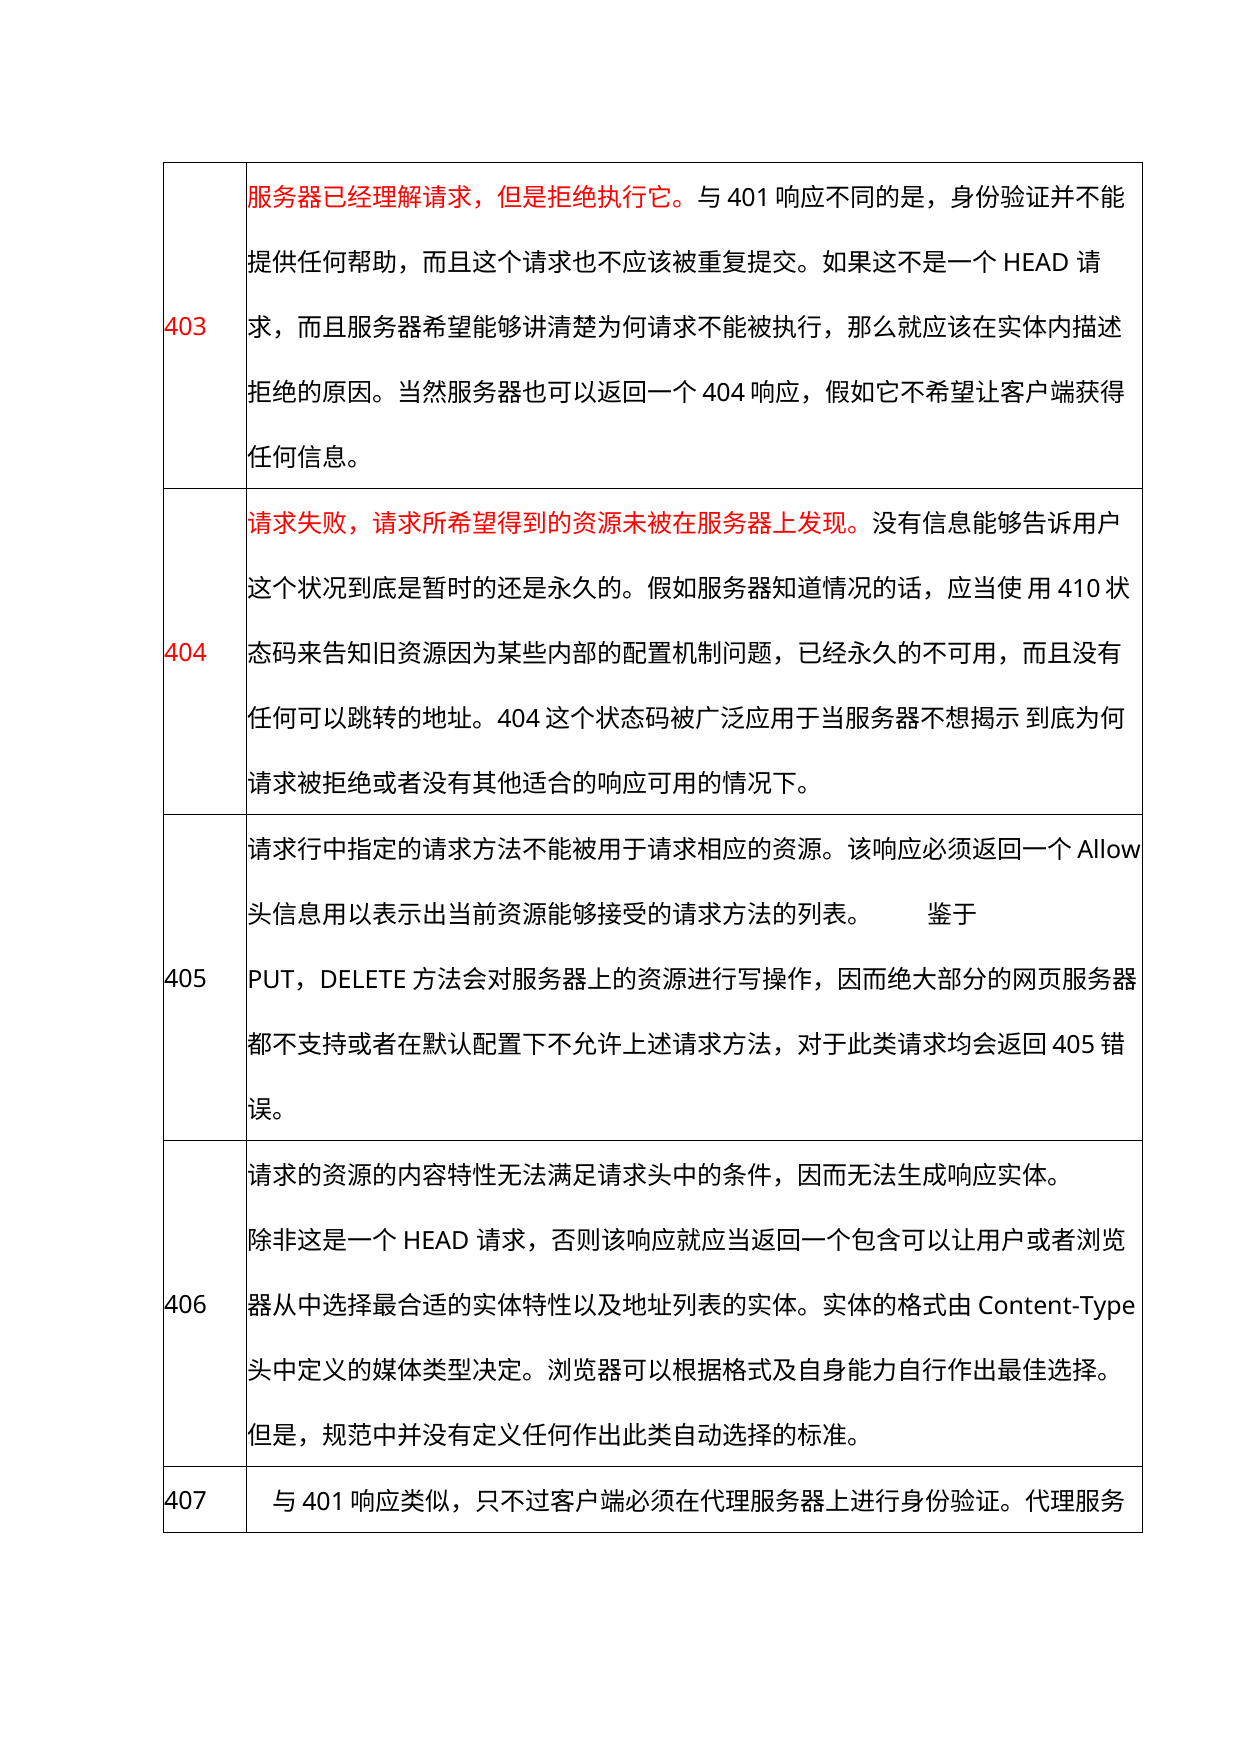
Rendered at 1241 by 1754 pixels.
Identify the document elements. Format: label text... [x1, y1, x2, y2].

table_cell 请求的资源的内容特性无法满足请求头中的条件，因而无法生成响应实体。 除非这是一个 HEAD 请求，否则该响应就应当返回一个包含可以让用户或者浏览器从中选择最合适的实体特性以及地址列表的实体。实体的格式由 Content-Type 头中定义的媒体类型决定。浏览器可以根据格式及自身能力自行作出最佳选择。但是，规范中并没有定义任何作出此类自动选择的标准。 [247, 1141, 1142, 1466]
table_cell 406 [164, 1141, 246, 1466]
table_cell 服务器已经理解请求，但是拒绝执行它。与401响应不同的是，身份验证并不能提供任何帮助，而且这个请求也不应该被重复提交。如果这不是一个 HEAD 请求，而且服务器希望能够讲清楚为何请求不能被执行，那么就应该在实体内描述拒绝的原因。当然服务器也可以返回一个404响应，假如它不希望让客户端获得 任何信息。 [247, 163, 1142, 488]
table_cell 405 [164, 815, 246, 1140]
table_cell 404 [164, 489, 246, 814]
table_cell 403 [164, 163, 246, 488]
table_cell 请求行中指定的请求方法不能被用于请求相应的资源。该响应必须返回一个Allow 头信息用以表示出当前资源能够接受的请求方法的列表。 鉴于 PUT，DELETE 方法会对服务器上的资源进行写操作，因而绝大部分的网页服务器都不支持或者在默认配置下不允许上述请求方法，对于此类请求均会返回405错误。 [247, 815, 1142, 1140]
table_cell 407 [164, 1467, 246, 1532]
table_cell 请求失败，请求所希望得到的资源未被在服务器上发现。没有信息能够告诉用户这个状况到底是暂时的还是永久的。假如服务器知道情况的话，应当使 用410状态码来告知旧资源因为某些内部的配置机制问题，已经永久的不可用，而且没有任何可以跳转的地址。404这个状态码被广泛应用于当服务器不想揭示 到底为何请求被拒绝或者没有其他适合的响应可用的情况下。 [247, 489, 1142, 814]
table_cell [247, 1467, 1142, 1532]
